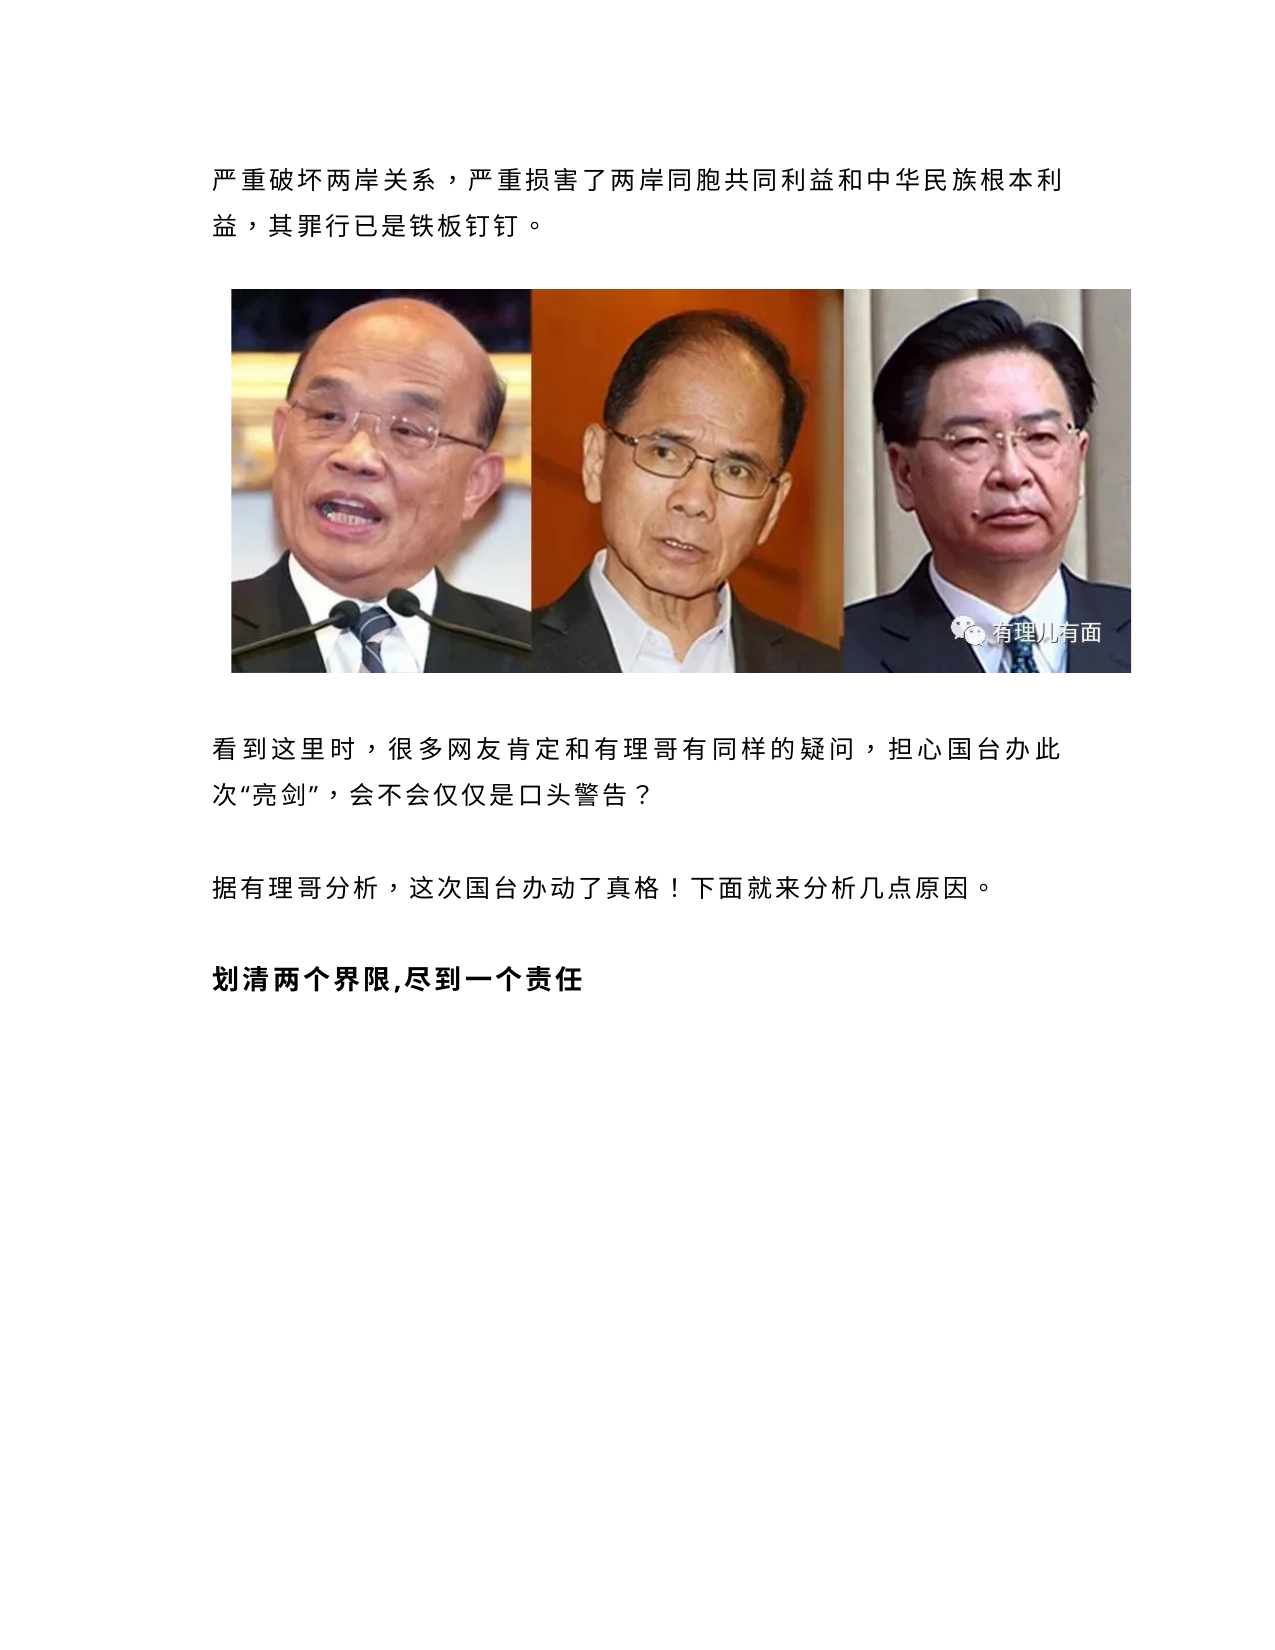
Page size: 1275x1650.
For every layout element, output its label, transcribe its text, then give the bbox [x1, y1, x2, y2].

text 划清两个界限,尽到一个责任 [212, 951, 1062, 998]
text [212, 150, 1062, 243]
picture [231, 289, 1132, 673]
text 据有理哥分析，这次国台办动了真格！下面就来分析几点原因。 [212, 858, 1062, 905]
text 看到这里时，很多网友肯定和有理哥有同样的疑问，担心国台办此次“亮剑”，会不会仅仅是口头警告？ [212, 719, 1062, 812]
